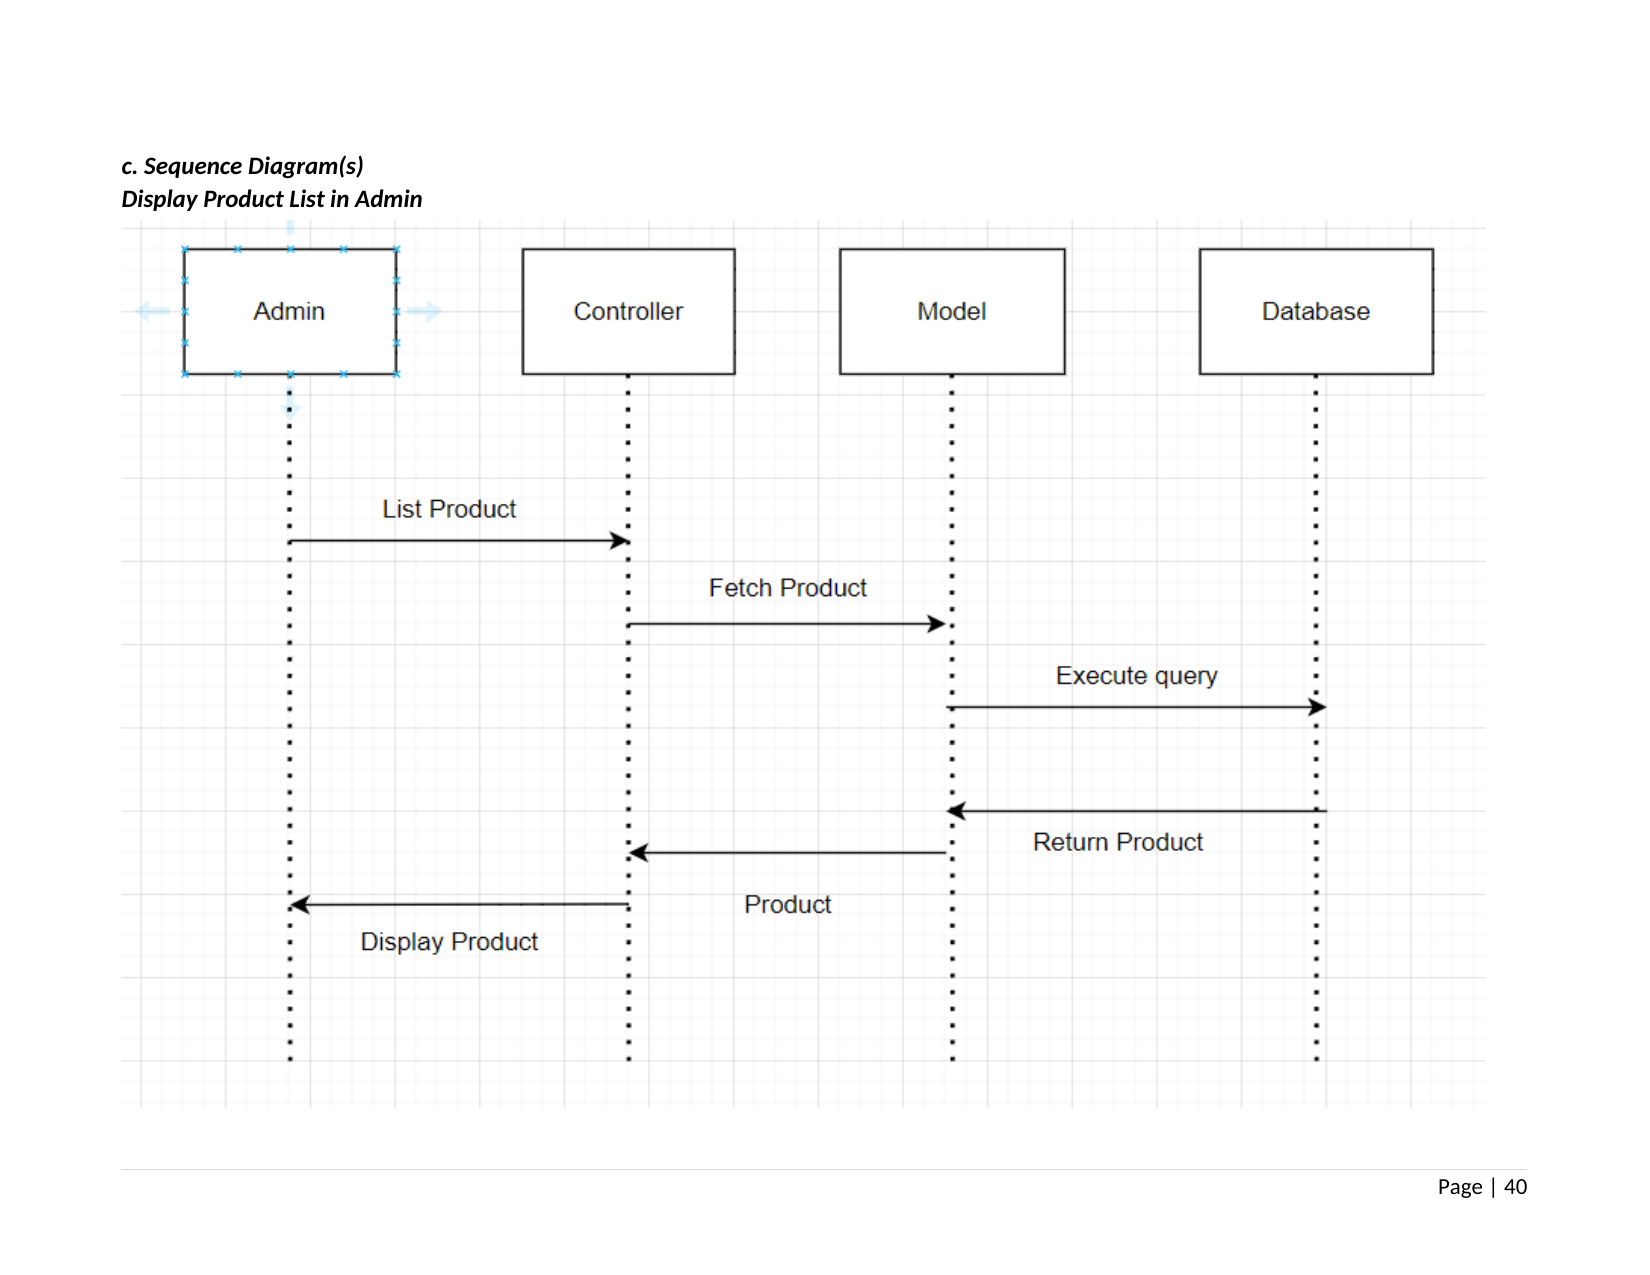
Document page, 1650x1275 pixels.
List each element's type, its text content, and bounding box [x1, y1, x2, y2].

subtitle c. Sequence Diagram(s) Display Product List in Admin [121, 150, 1527, 213]
picture [121, 220, 1486, 1108]
